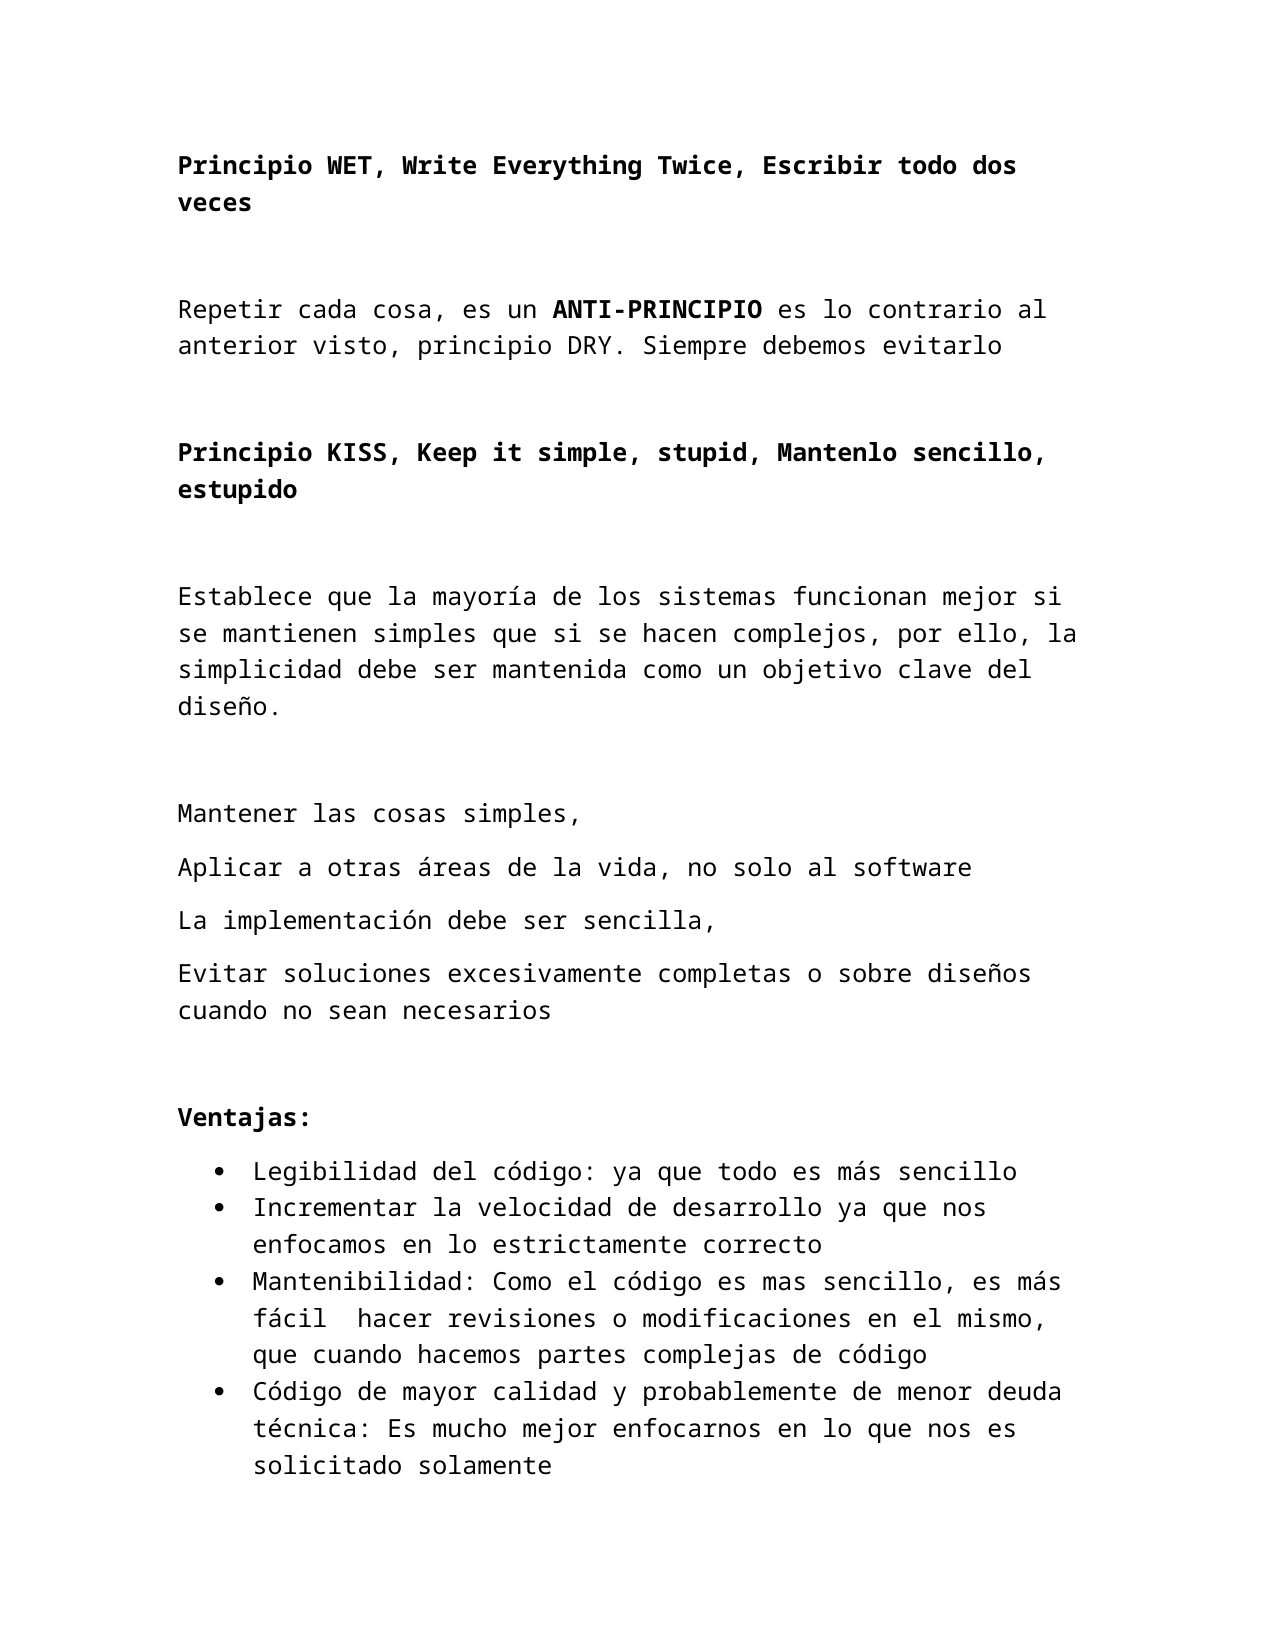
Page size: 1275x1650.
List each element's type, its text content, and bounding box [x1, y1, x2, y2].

text Repetir cada cosa, es un ANTI-PRINCIPIO es lo contrario al anterior visto, principio DRY. Siempre debemos evitarlo [177, 291, 1098, 362]
text Principio WET, Write Everything Twice, Escribir todo dos veces [177, 148, 1098, 218]
text Evitar soluciones excesivamente completas o sobre diseños cuando no sean necesarios [177, 956, 1098, 1027]
list Legibilidad del código: ya que todo es más sencillo [215, 1153, 1098, 1187]
list Mantenibilidad: Como el código es mas sencillo, es más fácil hacer revisiones o modificaciones en el mismo, que cuando hacemos partes complejas de código [215, 1263, 1098, 1371]
text Mantener las cosas simples, [177, 796, 1098, 830]
text Establece que la mayoría de los sistemas funcionan mejor si se mantienen simples que si se hacen complejos, por ello, la simplicidad debe ser mantenida como un objetivo clave del diseño. [177, 578, 1098, 723]
text Principio KISS, Keep it simple, stupid, Mantenlo sencillo, estupido [177, 435, 1098, 506]
text La implementación debe ser sencilla, [177, 903, 1098, 937]
text Aplicar a otras áreas de la vida, no solo al software [177, 849, 1098, 883]
list Incrementar la velocidad de desarrollo ya que nos enfocamos en lo estrictamente correcto [215, 1190, 1098, 1261]
text Ventajas: [177, 1100, 1098, 1134]
list Código de mayor calidad y probablemente de menor deuda técnica: Es mucho mejor enfocarnos en lo que nos es solicitado solamente [215, 1374, 1098, 1481]
